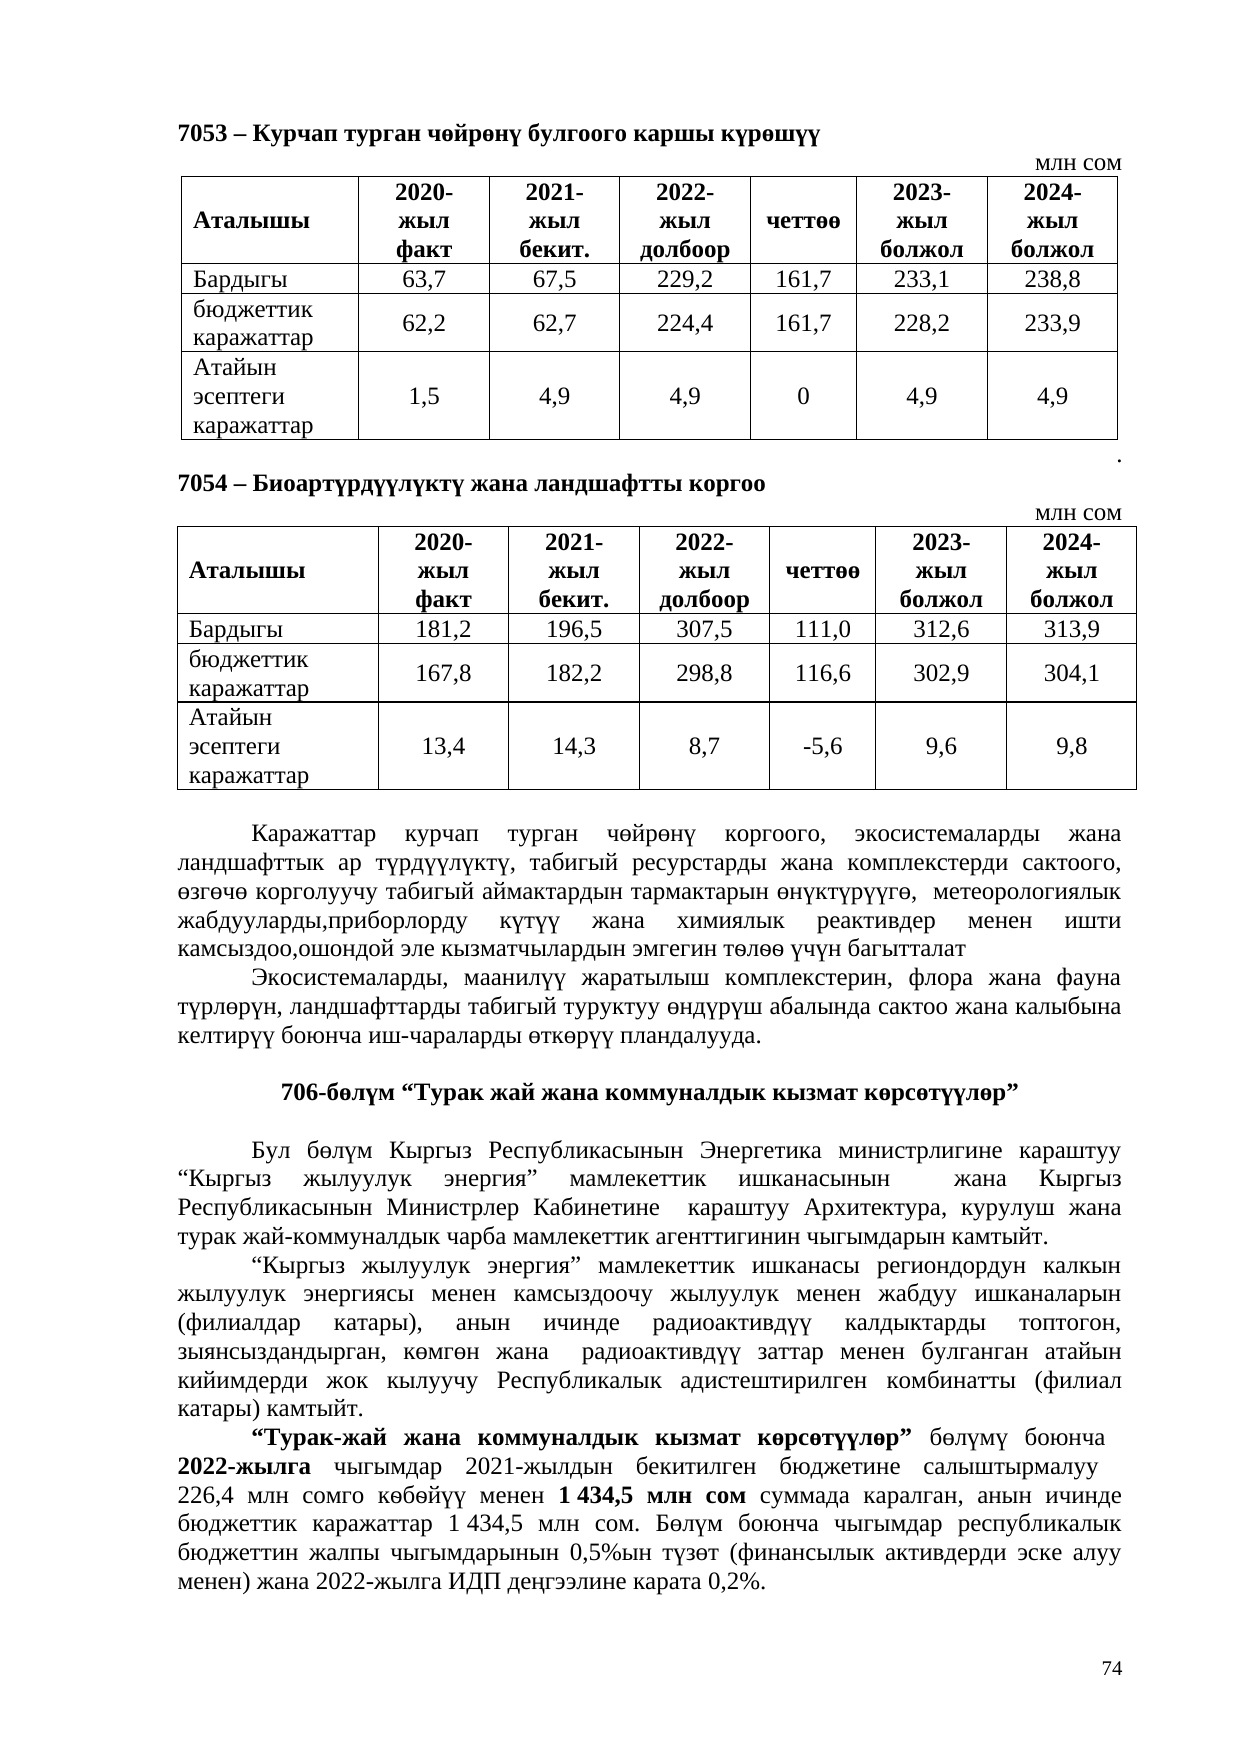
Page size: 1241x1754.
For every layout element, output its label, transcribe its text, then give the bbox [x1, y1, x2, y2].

text . [177, 439, 1122, 468]
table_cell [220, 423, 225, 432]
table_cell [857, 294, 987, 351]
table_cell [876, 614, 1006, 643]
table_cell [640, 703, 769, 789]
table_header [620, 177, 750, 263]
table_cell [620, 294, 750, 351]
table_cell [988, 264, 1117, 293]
text Бул бөлүм Кыргыз Республикасынын Энергетика министрлигине караштуу “Кыргыз жылуулук энергия” мамлекеттик ишканасынын жана Кыргыз Республикасынын Министрлер Кабинетине караштуу Архитектура, курулуш жана турак жай-коммуналдык чарба мамлекеттик агенттигинин чыгымдарын камтыйт. [177, 1135, 1122, 1250]
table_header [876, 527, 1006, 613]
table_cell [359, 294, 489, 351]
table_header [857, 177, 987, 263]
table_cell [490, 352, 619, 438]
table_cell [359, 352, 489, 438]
text 7054 – Биоартүрдүүлүктү жана ландшафтты коргоо [177, 468, 1122, 497]
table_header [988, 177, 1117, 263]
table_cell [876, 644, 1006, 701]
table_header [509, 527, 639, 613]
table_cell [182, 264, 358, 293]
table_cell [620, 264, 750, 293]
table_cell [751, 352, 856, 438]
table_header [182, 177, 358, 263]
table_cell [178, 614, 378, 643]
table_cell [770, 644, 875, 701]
text “Турак-жай жана коммуналдык кызмат көрсөтүүлөр” бөлүмү боюнча 2022-жылга чыгымдар 2021-жылдын бекитилген бюджетине салыштырмалуу 226,4 млн сомго кѳбѳйүү менен 1 434,5 млн сом суммада каралган, анын ичинде бюджеттик каражаттар 1 434,5 млн сом. Бөлүм боюнча чыгымдар республикалык бюджеттин жалпы чыгымдарынын 0,5%ын түзөт (финансылык активдерди эске алуу менен) жана 2022-жылга ИДП деңгээлине карата 0,2%. [177, 1422, 1122, 1595]
text 7053 – Курчап турган чөйрөнү булгоого каршы күрөшүү [177, 118, 1122, 147]
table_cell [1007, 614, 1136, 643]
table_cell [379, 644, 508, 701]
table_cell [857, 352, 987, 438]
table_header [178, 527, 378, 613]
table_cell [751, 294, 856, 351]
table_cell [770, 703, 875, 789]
text Каражаттар курчап турган чөйрөнү коргоого, экосистемаларды жана ландшафттык ар түрдүүлүктү, табигый ресурстарды жана комплекстерди сактоого, өзгөчө корголуучу табигый аймактардын тармактарын өнүктүрүүгө, метеорологиялык жабдууларды,приборлорду күтүү жана химиялык реактивдер менен ишти камсыздоо,ошондой эле кызматчылардын эмгегин тѳлѳѳ үчүн багытталат [177, 818, 1122, 962]
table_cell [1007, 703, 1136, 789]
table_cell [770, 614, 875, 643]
text Экосистемаларды, маанилүү жаратылыш комплекстерин, флора жана фауна түрлөрүн, ландшафттарды табигый туруктуу өндүрүш абалында сактоо жана калыбына келтирүү боюнча иш-чараларды өткөрүү пландалууда. [177, 962, 1122, 1048]
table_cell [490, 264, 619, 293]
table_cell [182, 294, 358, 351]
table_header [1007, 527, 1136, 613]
text млн сом [177, 497, 1122, 526]
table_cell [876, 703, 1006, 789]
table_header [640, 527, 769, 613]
text 706-бөлүм “Турак жай жана коммуналдык кызмат көрсөтүүлөр” [177, 1077, 1122, 1106]
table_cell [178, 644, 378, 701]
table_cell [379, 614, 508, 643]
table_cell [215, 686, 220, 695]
text млн сом [177, 147, 1122, 176]
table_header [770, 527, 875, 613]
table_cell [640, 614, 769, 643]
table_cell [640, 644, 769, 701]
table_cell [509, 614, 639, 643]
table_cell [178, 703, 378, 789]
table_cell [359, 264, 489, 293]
text “Кыргыз жылуулук энергия” мамлекеттик ишканасы региондордун калкын жылуулук энергиясы менен камсыздоочу жылуулук менен жабдуу ишканаларын (филиалдар катары), анын ичинде радиоактивдүү калдыктарды топтогон, зыянсыздандырган, көмгөн жана радиоактивдүү заттар менен булганган атайын кийимдерди жок кылуучу Республикалык адистештирилген комбинатты (филиал катары) камтыйт. [177, 1250, 1122, 1422]
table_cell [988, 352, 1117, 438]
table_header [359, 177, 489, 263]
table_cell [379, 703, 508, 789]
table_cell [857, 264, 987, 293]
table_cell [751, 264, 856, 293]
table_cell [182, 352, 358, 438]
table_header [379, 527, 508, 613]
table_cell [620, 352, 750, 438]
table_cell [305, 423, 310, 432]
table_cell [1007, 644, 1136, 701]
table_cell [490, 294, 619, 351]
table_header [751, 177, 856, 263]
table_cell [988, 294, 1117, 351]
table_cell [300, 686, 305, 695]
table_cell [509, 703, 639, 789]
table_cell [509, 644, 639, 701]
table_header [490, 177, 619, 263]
